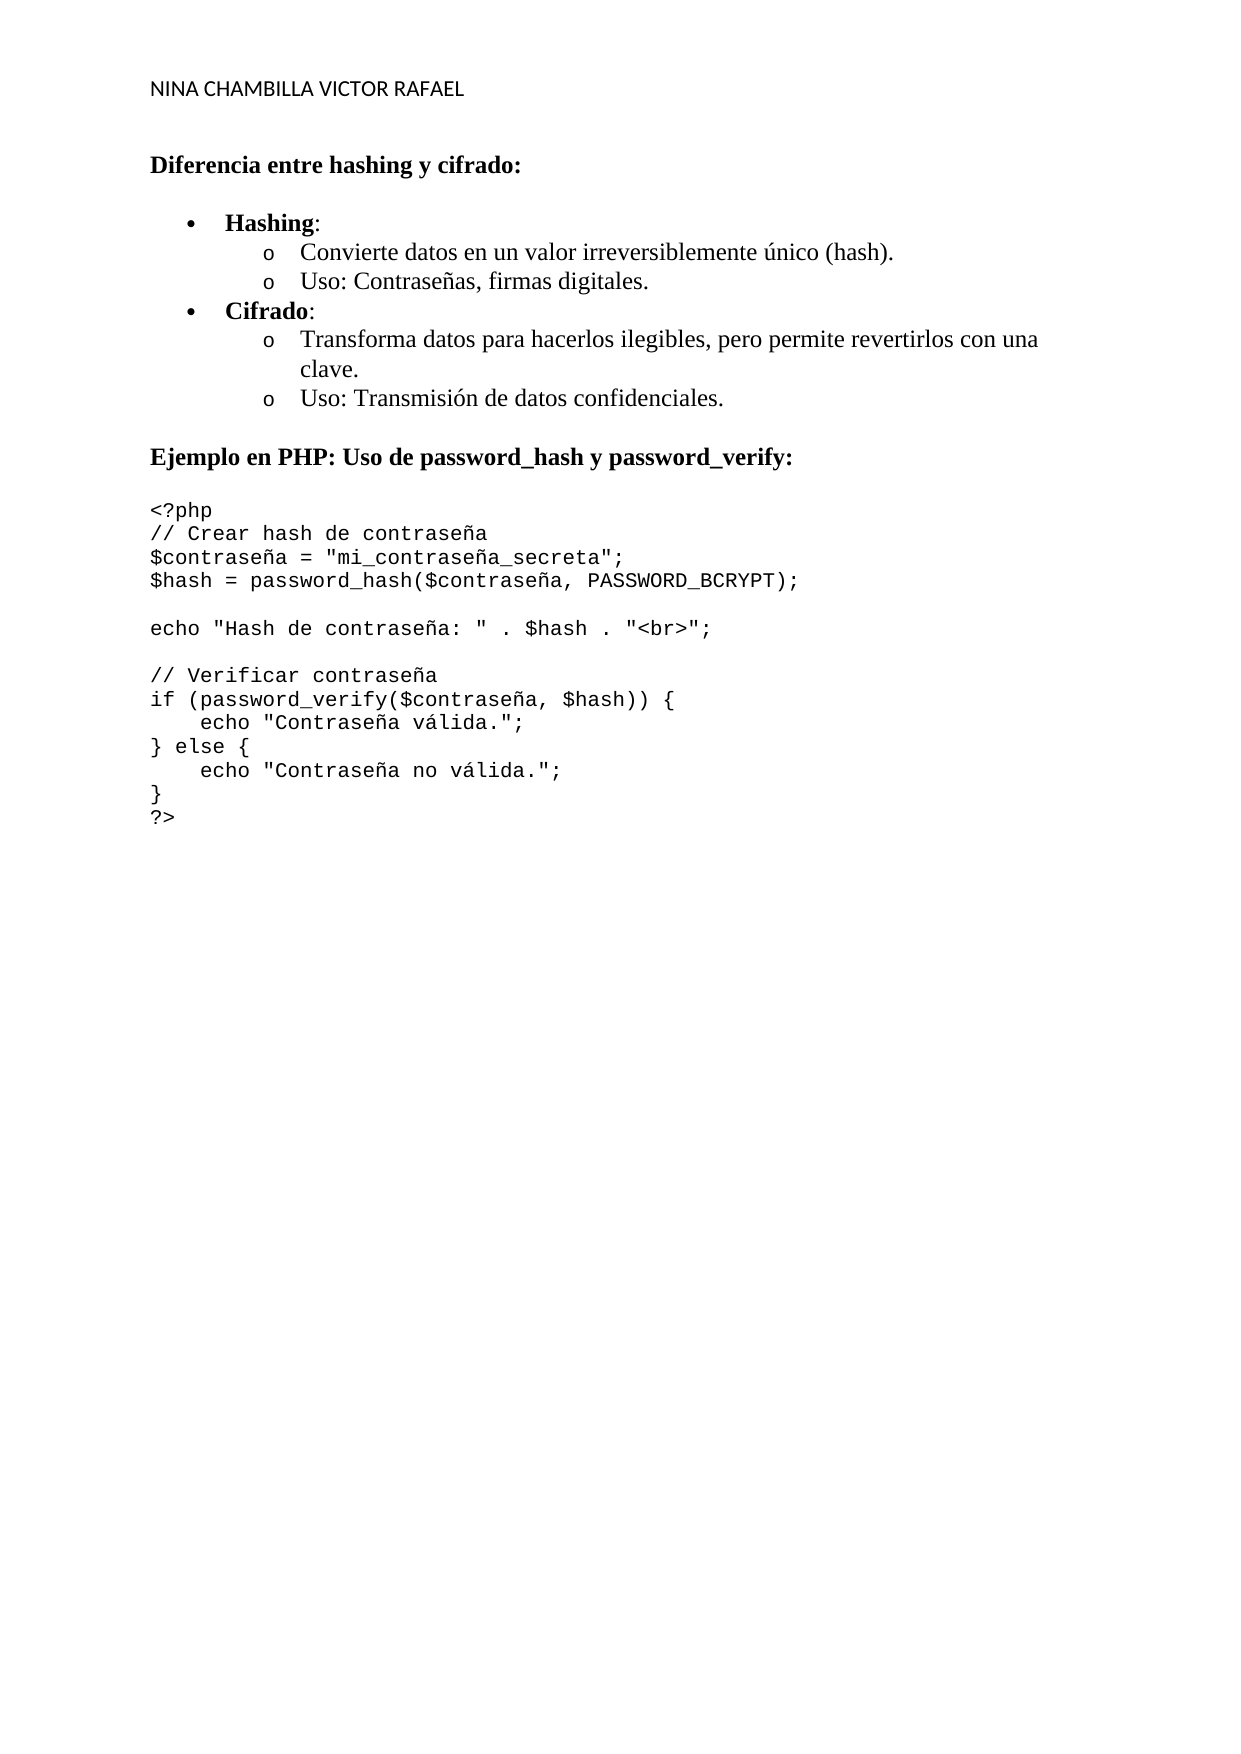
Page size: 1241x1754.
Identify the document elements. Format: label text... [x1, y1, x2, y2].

list Uso: Contraseñas, firmas digitales. [262, 266, 1090, 296]
text } else { [150, 736, 1090, 760]
text $hash = password_hash($contraseña, PASSWORD_BCRYPT); [150, 571, 1090, 594]
list Uso: Transmisión de datos confidenciales. [262, 383, 1090, 412]
text echo "Hash de contraseña: " . $hash . "<br>"; [150, 618, 1090, 641]
text // Verificar contraseña [150, 665, 1090, 689]
text echo "Contraseña válida."; [150, 712, 1090, 736]
text $contraseña = "mi_contraseña_secreta"; [150, 547, 1090, 571]
text echo "Contraseña no válida."; [150, 760, 1090, 783]
list Cifrado: [187, 296, 1090, 324]
list Hashing: [187, 208, 1090, 237]
list Transforma datos para hacerlos ilegibles, pero permite revertirlos con una clave. [262, 324, 1090, 383]
text // Crear hash de contraseña [150, 523, 1090, 547]
text ?> [150, 807, 1090, 831]
text Diferencia entre hashing y cifrado: [150, 150, 1090, 179]
text if (password_verify($contraseña, $hash)) { [150, 689, 1090, 712]
list Convierte datos en un valor irreversiblemente único (hash). [262, 237, 1090, 266]
text Ejemplo en PHP: Uso de password_hash y password_verify: [150, 442, 1090, 470]
text <?php [150, 499, 1090, 523]
text } [150, 783, 1090, 807]
